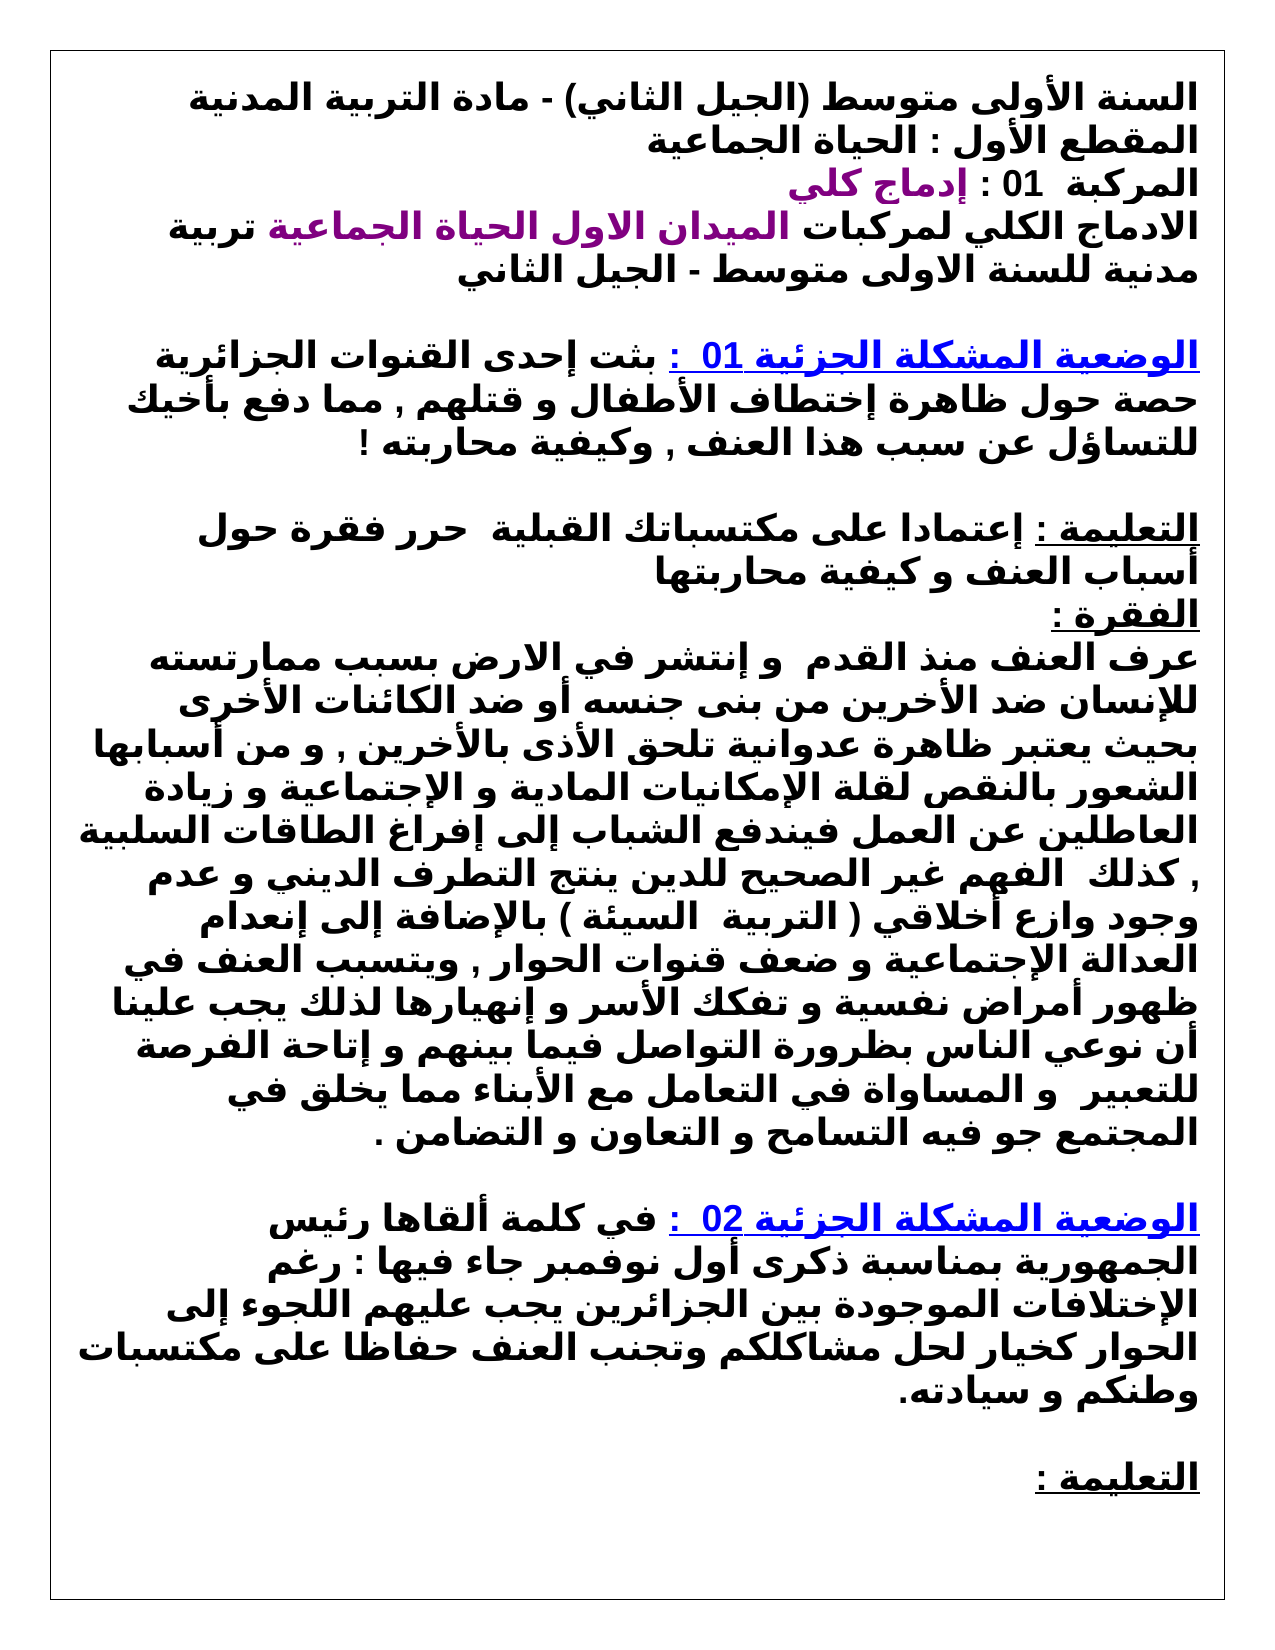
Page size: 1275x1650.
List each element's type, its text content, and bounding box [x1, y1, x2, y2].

text السنة الأولى متوسط (الجيل الثاني) - مادة التربية المدنية المقطع الأول : الحياة الجماعية المركبة 01 : إدماج كلي الادماج الكلي لمركبات الميدان الاول الحياة الجماعية تربية مدنية للسنة الاولى متوسط - الجيل الثاني الوضعية المشكلة الجزئية 01 : بثت إحدى القنوات الجزائرية حصة حول ظاهرة إختطاف الأطفال و قتلهم , مما دفع بأخيك للتساؤل عن سبب هذا العنف , وكيفية محاربته ! التعليمة : إعتمادا على مكتسباتك القبلية حرر فقرة حول أسباب العنف و كيفية محاربتها الفقرة : عرف العنف منذ القدم و إنتشر في الارض بسبب ممارتسته للإنسان ضد الأخرين من بنى جنسه أو ضد الكائنات الأخرى بحيث يعتبر ظاهرة عدوانية تلحق الأذى بالأخرين , و من أسبابها الشعور بالنقص لقلة الإمكانيات المادية و الإجتماعية و زيادة العاطلين عن العمل فيندفع الشباب إلى إفراغ الطاقات السلبية , كذلك الفهم غير الصحيح للدين ينتج التطرف الديني و عدم وجود وازع أخلاقي ( التربية السيئة ) بالإضافة إلى إنعدام العدالة الإجتماعية و ضعف قنوات الحوار , ويتسبب العنف في ظهور أمراض نفسية و تفكك الأسر و إنهيارها لذلك يجب علينا أن نوعي الناس بظرورة التواصل فيما بينهم و إتاحة الفرصة للتعبير و المساواة في التعامل مع الأبناء مما يخلق في المجتمع جو فيه التسامح و التعاون و التضامن . الوضعية المشكلة الجزئية 02 : في كلمة ألقاها رئيس الجمهورية بمناسبة ذكرى أول نوفمبر جاء فيها : رغم الإختلافات الموجودة بين الجزائرين يجب عليهم اللجوء إلى الحوار كخيار لحل مشاكلكم وتجنب العنف حفاظا على مكتسبات وطنكم و سيادته. التعليمة : [75, 75, 1200, 1498]
